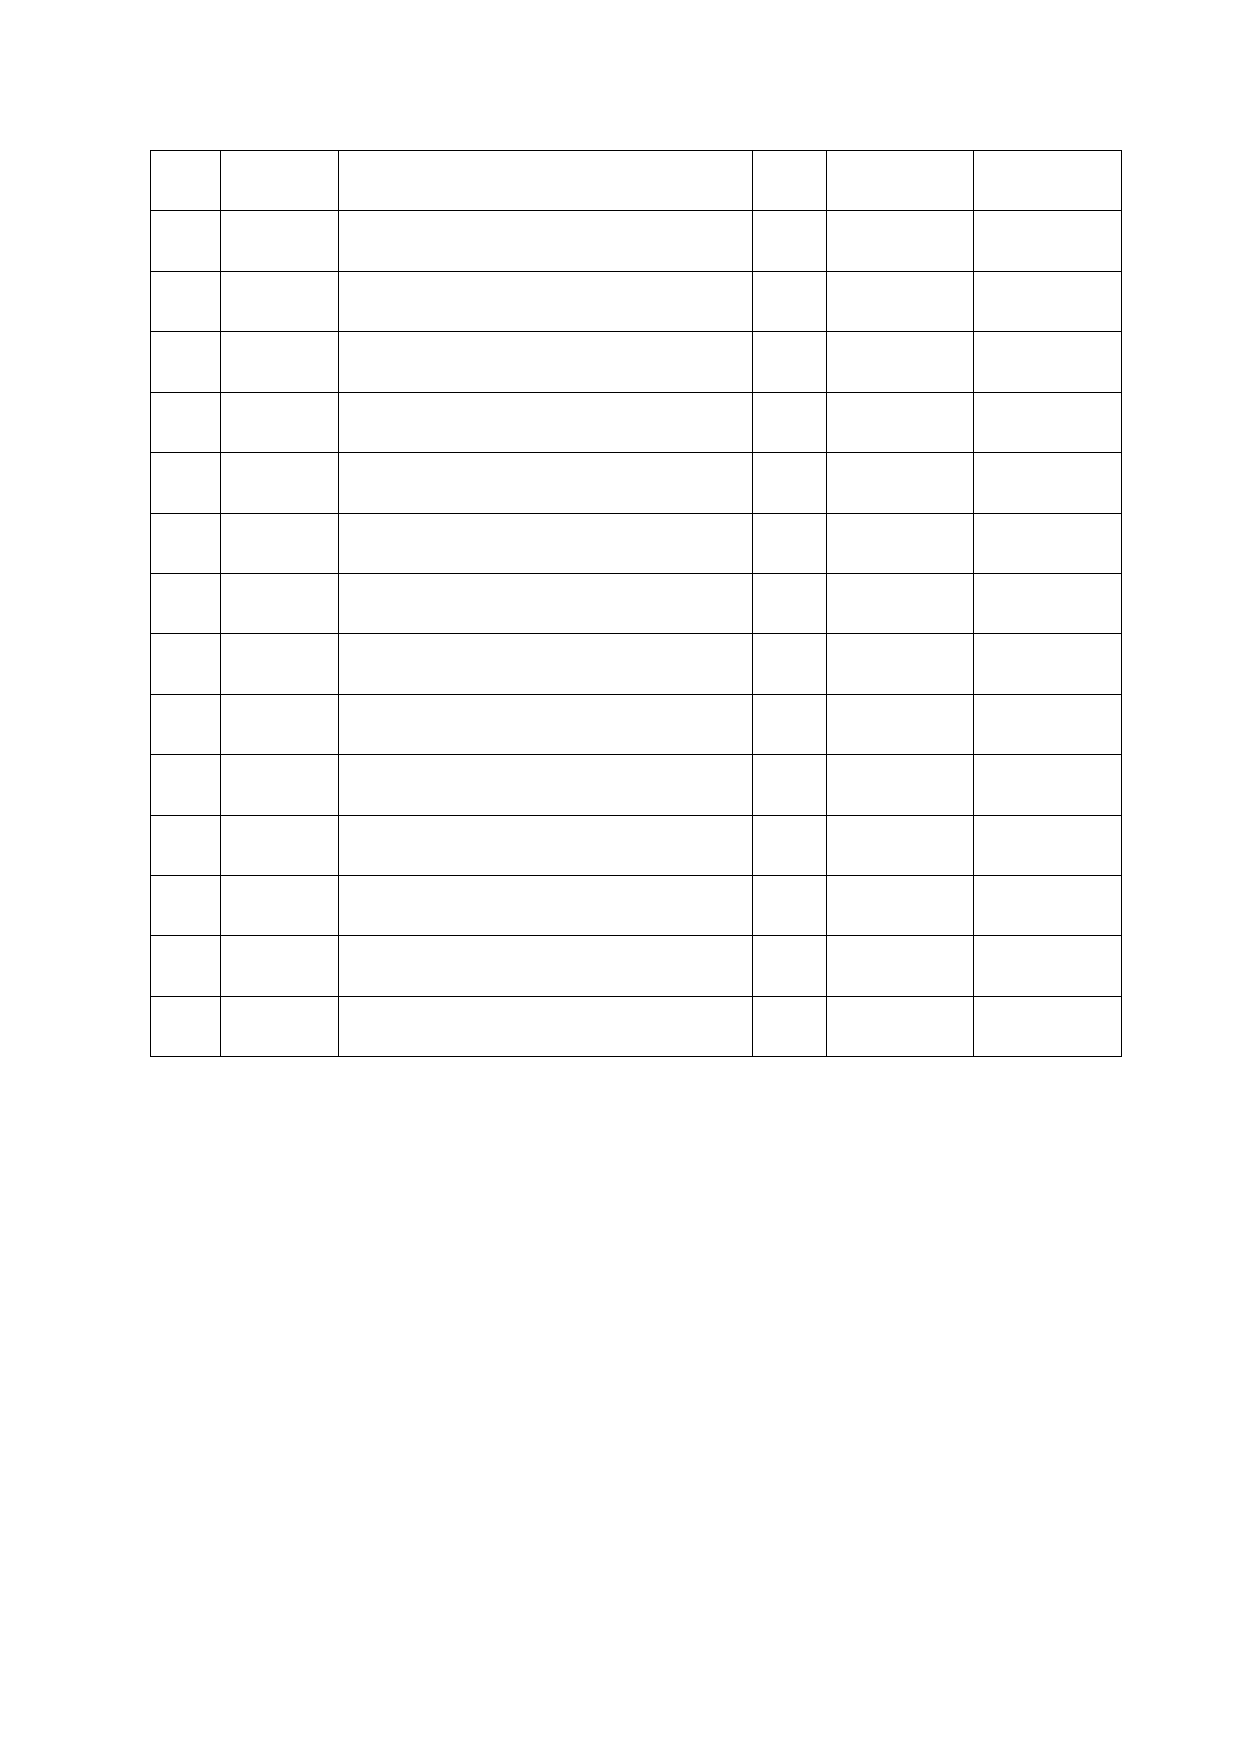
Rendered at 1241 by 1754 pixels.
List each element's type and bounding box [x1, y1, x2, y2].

table_cell [339, 211, 752, 271]
table_cell [339, 332, 752, 392]
table_cell [221, 272, 338, 331]
table_cell [827, 936, 973, 996]
table_cell [339, 453, 752, 512]
table_cell [974, 272, 1121, 331]
table_cell [753, 514, 826, 573]
table_cell [151, 695, 220, 754]
table_cell [151, 393, 220, 452]
table_cell [221, 151, 338, 210]
table_cell [753, 876, 826, 935]
table_cell [827, 755, 973, 814]
table_cell [753, 695, 826, 754]
table_cell [151, 514, 220, 573]
table_cell [974, 936, 1121, 996]
table_cell [974, 211, 1121, 271]
table_cell [339, 151, 752, 210]
table_cell [339, 997, 752, 1056]
table_cell [827, 634, 973, 694]
table_cell [151, 816, 220, 875]
table_cell [827, 151, 973, 210]
table_cell [151, 936, 220, 996]
table_cell [753, 936, 826, 996]
table_cell [151, 332, 220, 392]
table_cell [221, 211, 338, 271]
table_cell [827, 574, 973, 633]
table_cell [753, 755, 826, 814]
table_cell [221, 393, 338, 452]
table_cell [339, 936, 752, 996]
table_cell [974, 695, 1121, 754]
table_cell [339, 816, 752, 875]
table_cell [753, 272, 826, 331]
table_cell [974, 453, 1121, 512]
table_cell [974, 514, 1121, 573]
table_cell [827, 332, 973, 392]
table_cell [221, 936, 338, 996]
table_cell [753, 393, 826, 452]
table_cell [151, 574, 220, 633]
table_cell [974, 816, 1121, 875]
table_cell [221, 997, 338, 1056]
table_cell [974, 574, 1121, 633]
table_cell [753, 574, 826, 633]
table_cell [221, 755, 338, 814]
table_cell [974, 634, 1121, 694]
table_cell [753, 211, 826, 271]
table_cell [221, 816, 338, 875]
table_cell [827, 816, 973, 875]
table_cell [753, 816, 826, 875]
table_cell [827, 211, 973, 271]
table_cell [339, 393, 752, 452]
table_cell [151, 453, 220, 512]
table_cell [221, 574, 338, 633]
table_cell [974, 332, 1121, 392]
table_cell [339, 876, 752, 935]
table_cell [827, 876, 973, 935]
table_cell [221, 634, 338, 694]
table_cell [339, 514, 752, 573]
table_cell [753, 151, 826, 210]
table_cell [339, 695, 752, 754]
table_cell [974, 393, 1121, 452]
table_cell [151, 755, 220, 814]
table_cell [827, 997, 973, 1056]
table_cell [151, 876, 220, 935]
table_cell [827, 393, 973, 452]
table_cell [827, 514, 973, 573]
table_cell [221, 453, 338, 512]
table_cell [151, 997, 220, 1056]
table_cell [151, 151, 220, 210]
table_cell [753, 634, 826, 694]
table_cell [339, 272, 752, 331]
table_cell [339, 755, 752, 814]
table_cell [753, 453, 826, 512]
table_cell [151, 272, 220, 331]
table_cell [974, 151, 1121, 210]
table_cell [221, 876, 338, 935]
table_cell [339, 634, 752, 694]
table_cell [753, 332, 826, 392]
table_cell [827, 272, 973, 331]
table_cell [827, 453, 973, 512]
table_cell [827, 695, 973, 754]
table_cell [753, 997, 826, 1056]
table_cell [151, 634, 220, 694]
table_cell [974, 997, 1121, 1056]
table_cell [151, 211, 220, 271]
table_cell [221, 514, 338, 573]
table_cell [339, 574, 752, 633]
table_cell [974, 876, 1121, 935]
table_cell [221, 332, 338, 392]
table_cell [974, 755, 1121, 814]
table_cell [221, 695, 338, 754]
